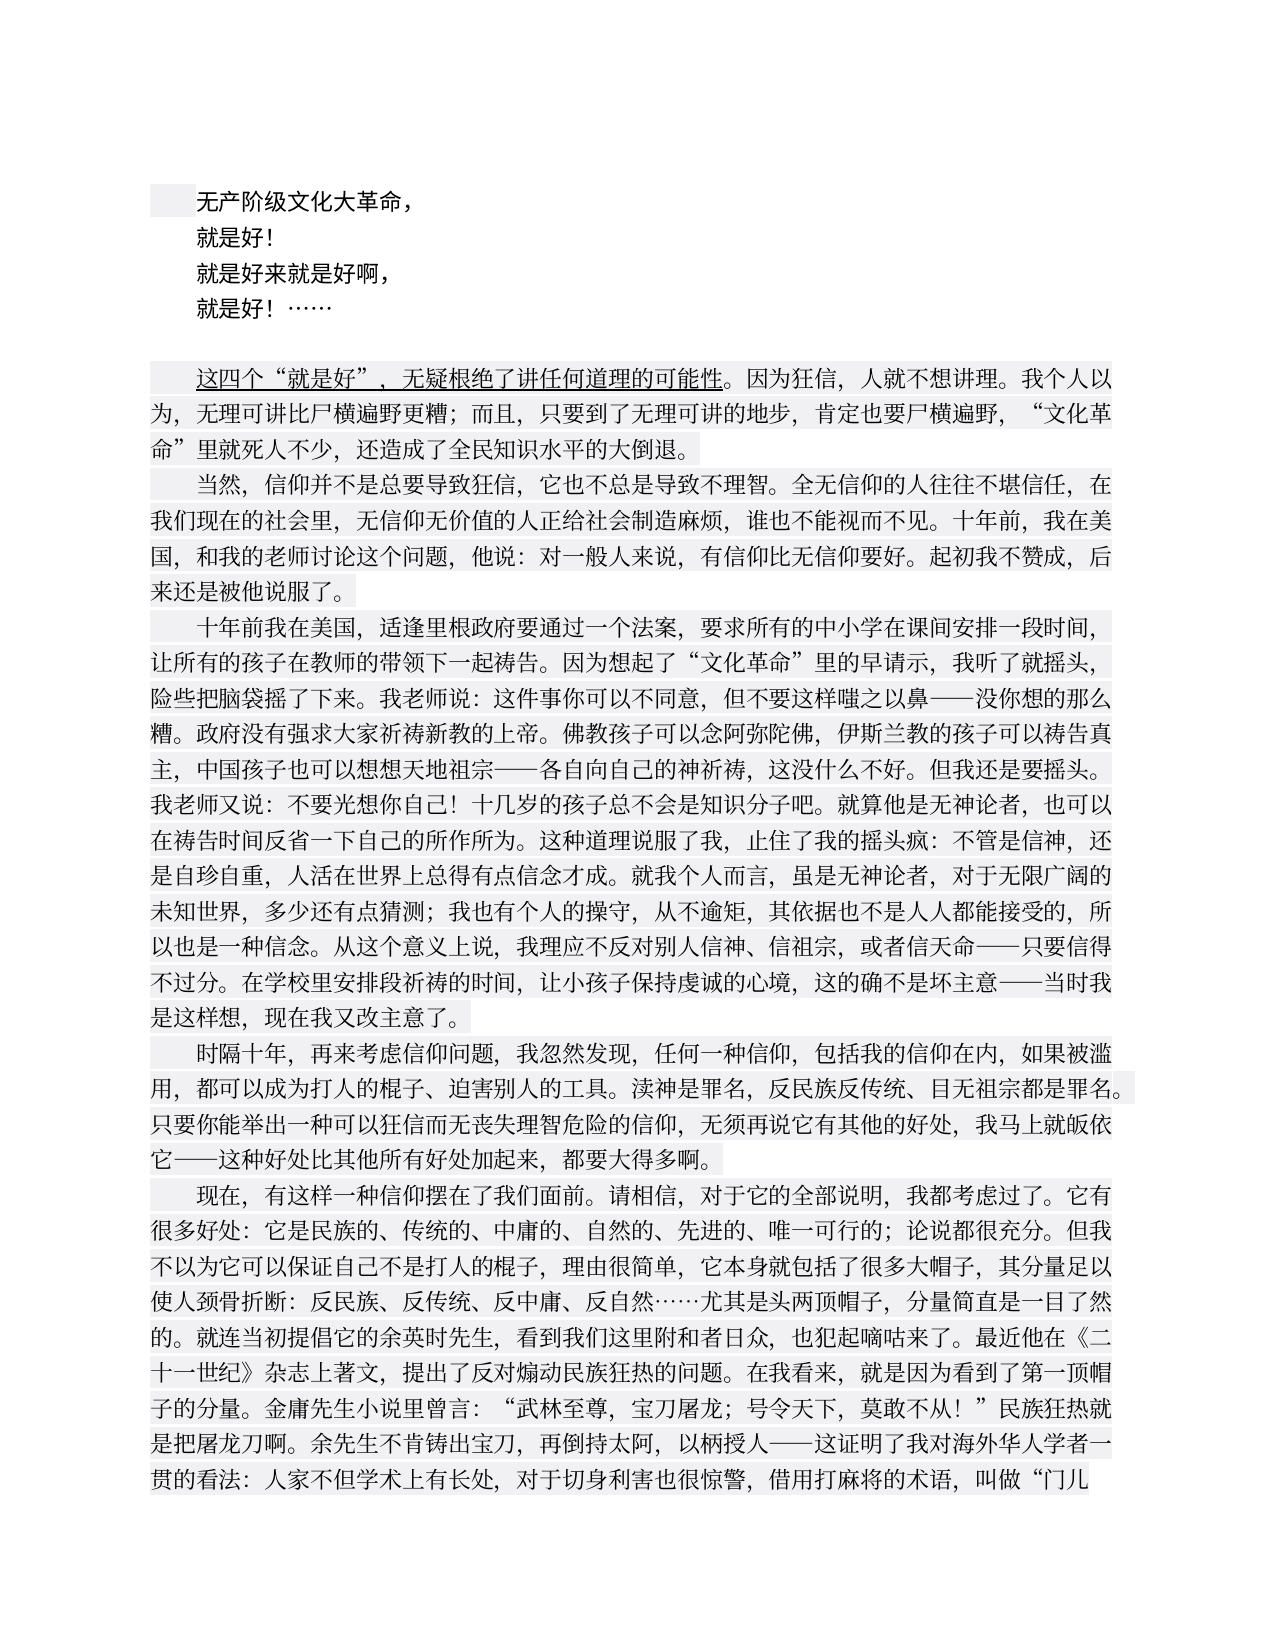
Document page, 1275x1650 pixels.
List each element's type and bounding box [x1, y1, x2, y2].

text [150, 150, 1125, 1495]
